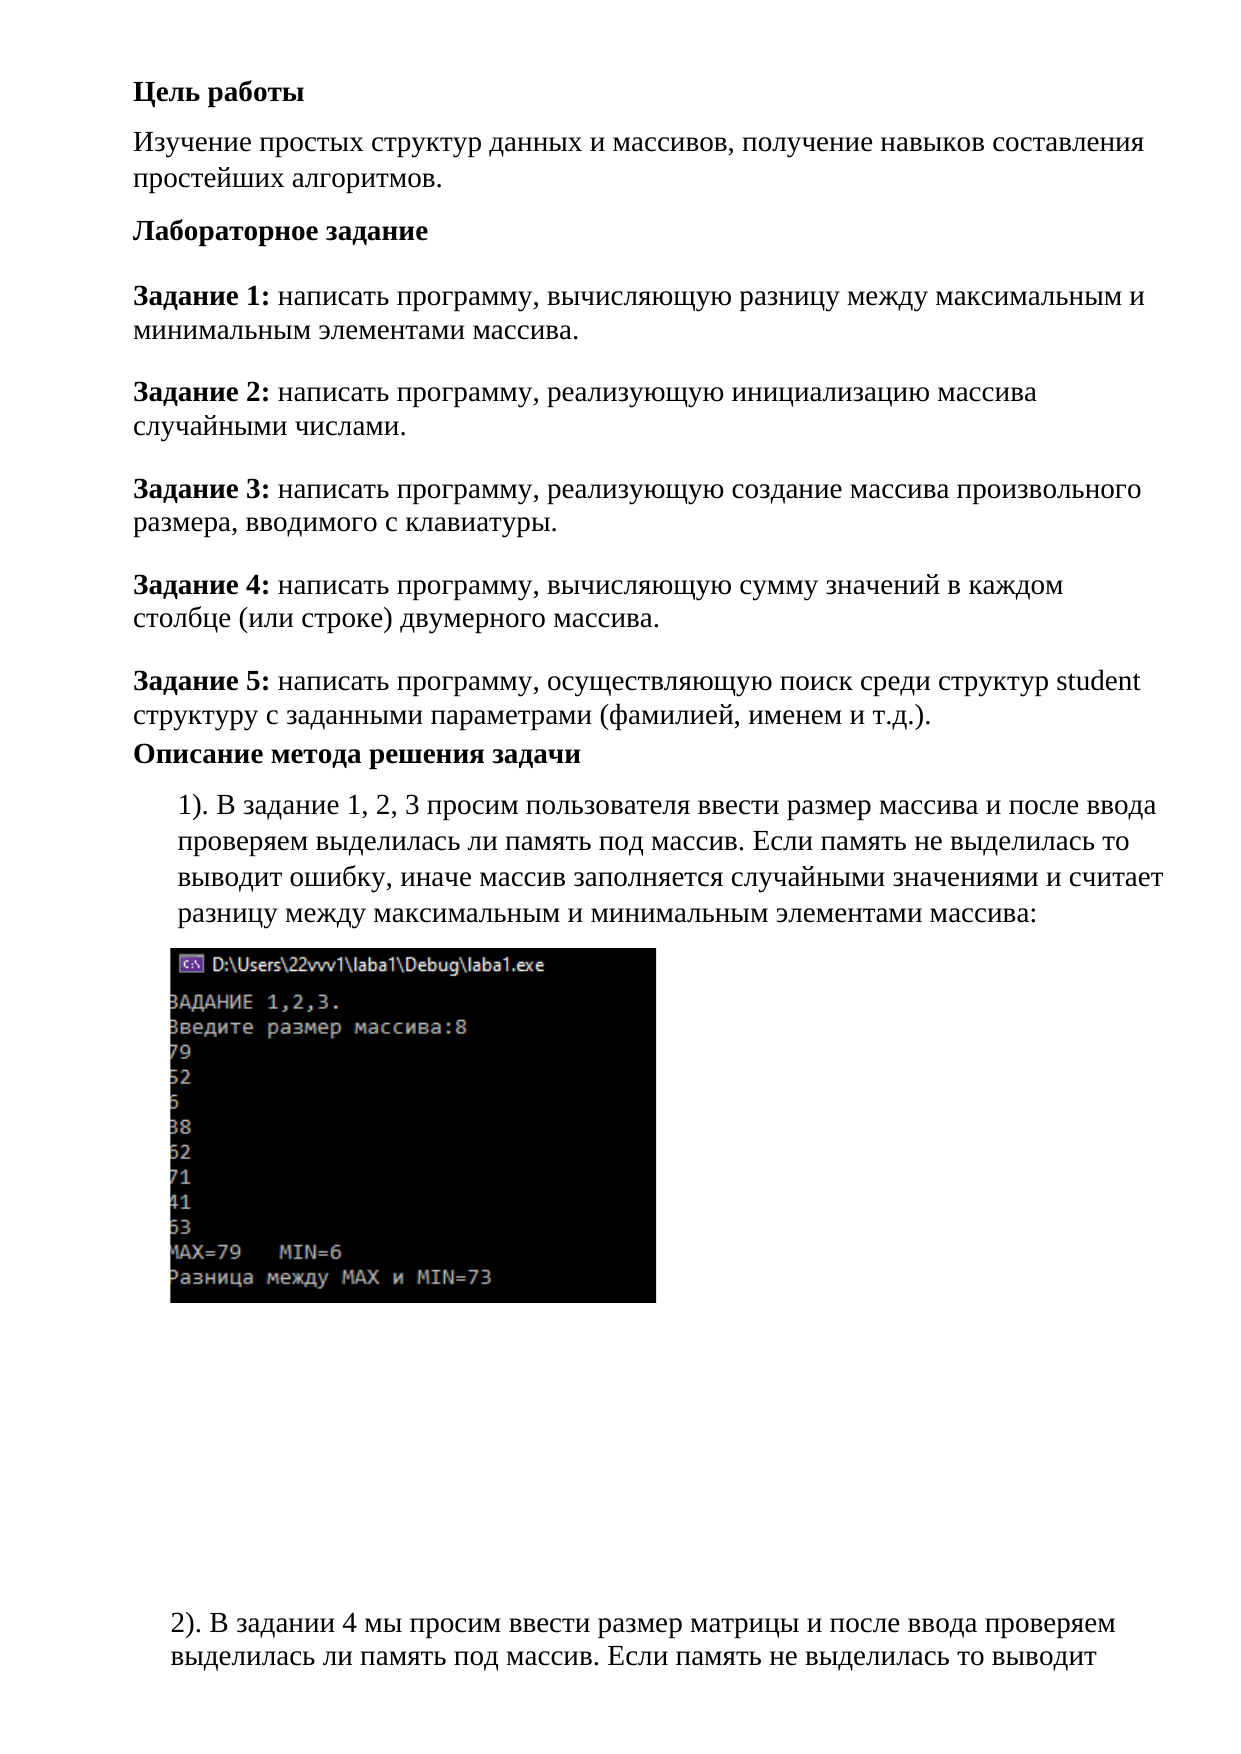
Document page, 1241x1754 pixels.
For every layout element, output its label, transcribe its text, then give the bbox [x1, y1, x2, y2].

picture [170, 948, 657, 1303]
text Задание 1: написать программу, вычисляющую разницу между максимальным и минимальным элементами массива. [133, 278, 1167, 345]
text Задание 2: написать программу, реализующую инициализацию массива случайными числами. [133, 374, 1167, 442]
text Задание 5: написать программу, осуществляющую поиск среди структур student структуру с заданными параметрами (фамилией, именем и т.д.). [133, 663, 1167, 730]
text Задание 3: написать программу, реализующую создание массива произвольного размера, вводимого с клавиатуры. [133, 471, 1167, 538]
text Описание метода решения задачи [133, 737, 1167, 770]
text 1). В задание 1, 2, 3 просим пользователя ввести размер массива и после ввода проверяем выделилась ли память под массив. Если память не выделилась то выводит ошибку, иначе массив заполняется случайными значениями и считает разницу между максимальным и минимальным элементами массива: [177, 787, 1167, 929]
text Изучение простых структур данных и массивов, получение навыков составления простейших алгоритмов. [133, 124, 1167, 194]
text Цель работы [133, 74, 1167, 107]
text Задание 4: написать программу, вычисляющую сумму значений в каждом столбце (или строке) двумерного массива. [133, 567, 1167, 634]
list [170, 1605, 1167, 1672]
text Лабораторное задание [133, 213, 1167, 247]
